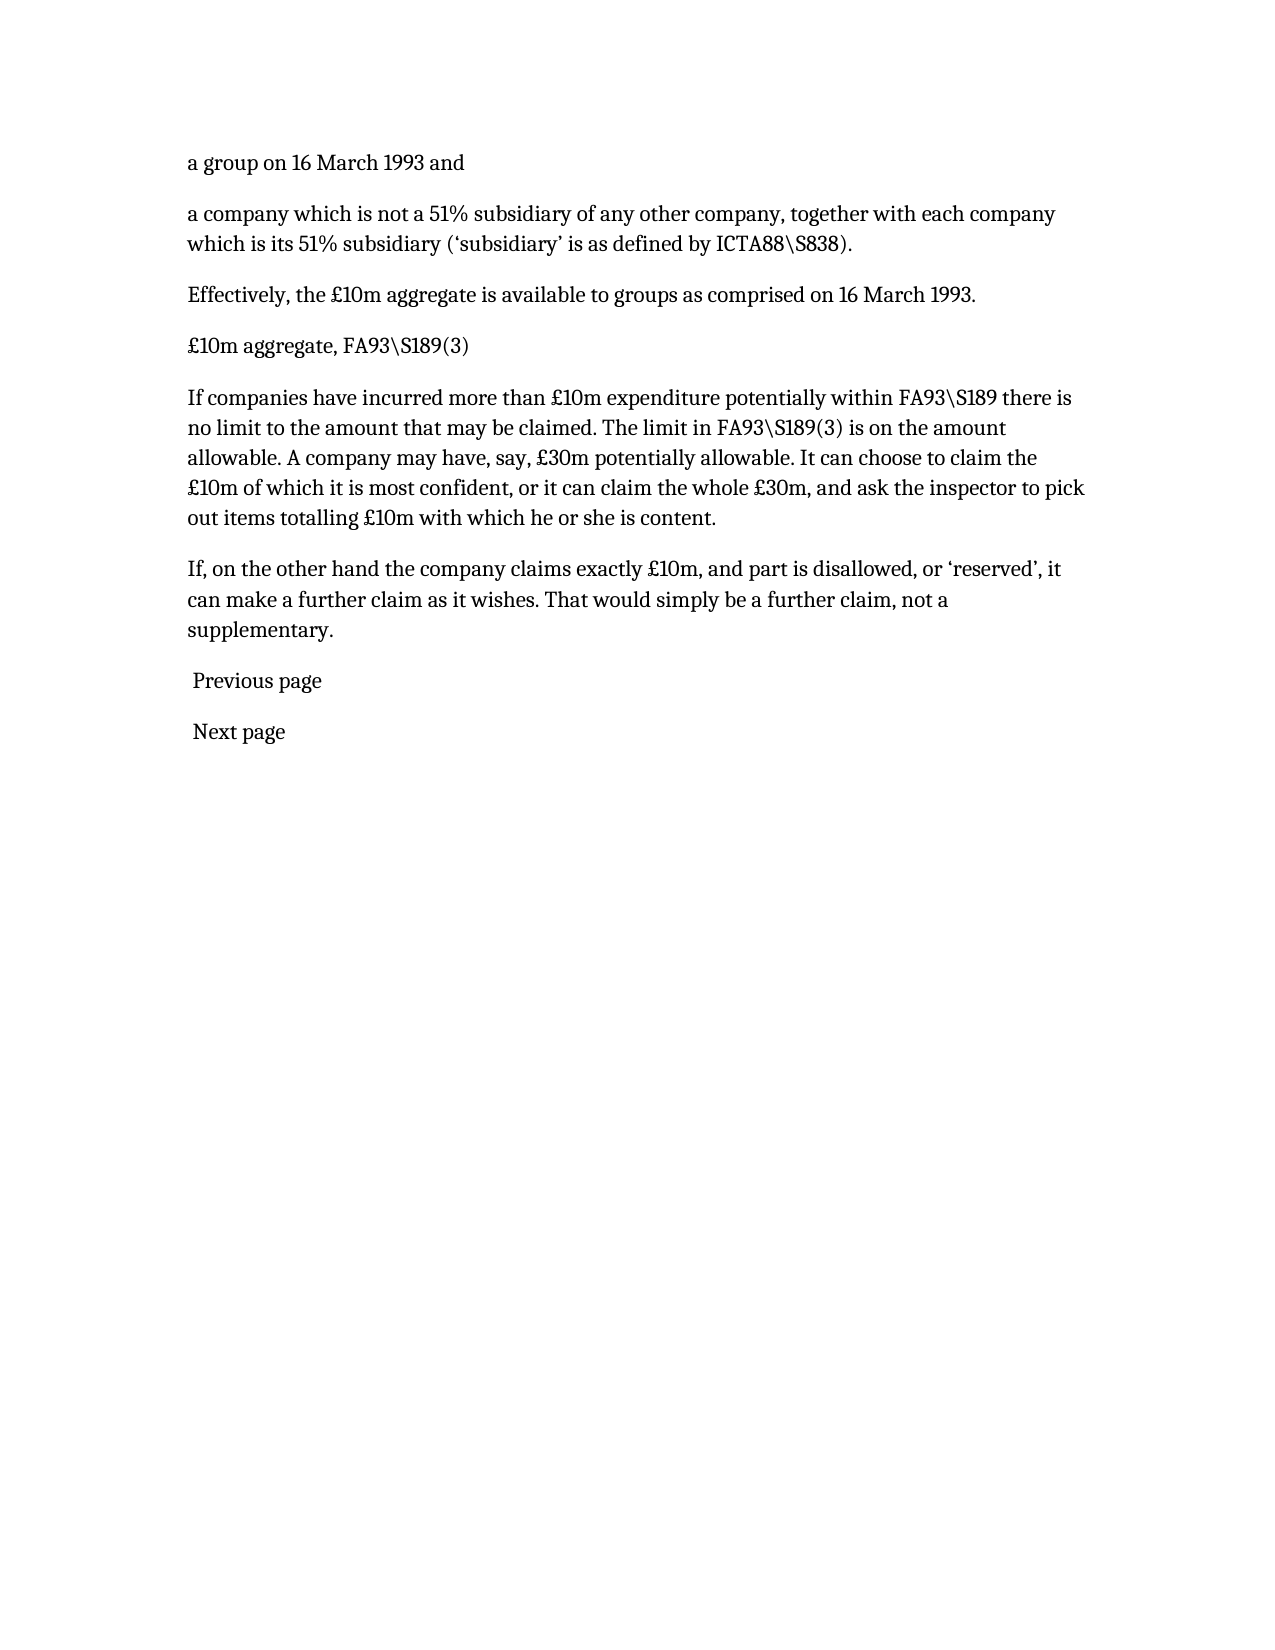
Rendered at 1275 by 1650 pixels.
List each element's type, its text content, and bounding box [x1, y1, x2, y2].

text Effectively, the £10m aggregate is available to groups as comprised on 16 March 1993. [187, 282, 1087, 309]
text If, on the other hand the company claims exactly £10m, and part is disallowed, or ‘reserved’, it can make a further claim as it wishes. That would simply be a further claim, not a supplementary. [187, 556, 1087, 643]
text Previous page [187, 668, 1087, 694]
text £10m aggregate, FA93\S189(3) [187, 333, 1087, 360]
text If companies have incurred more than £10m expenditure potentially within FA93\S189 there is no limit to the amount that may be claimed. The limit in FA93\S189(3) is on the amount allowable. A company may have, say, £30m potentially allowable. It can choose to claim the £10m of which it is most confident, or it can claim the whole £30m, and ask the inspector to pick out items totalling £10m with which he or she is content. [187, 384, 1087, 532]
text Next page [187, 719, 1087, 745]
text a group on 16 March 1993 and [187, 150, 1087, 176]
text a company which is not a 51% subsidiary of any other company, together with each company which is its 51% subsidiary (‘subsidiary’ is as defined by ICTA88\S838). [187, 201, 1087, 258]
